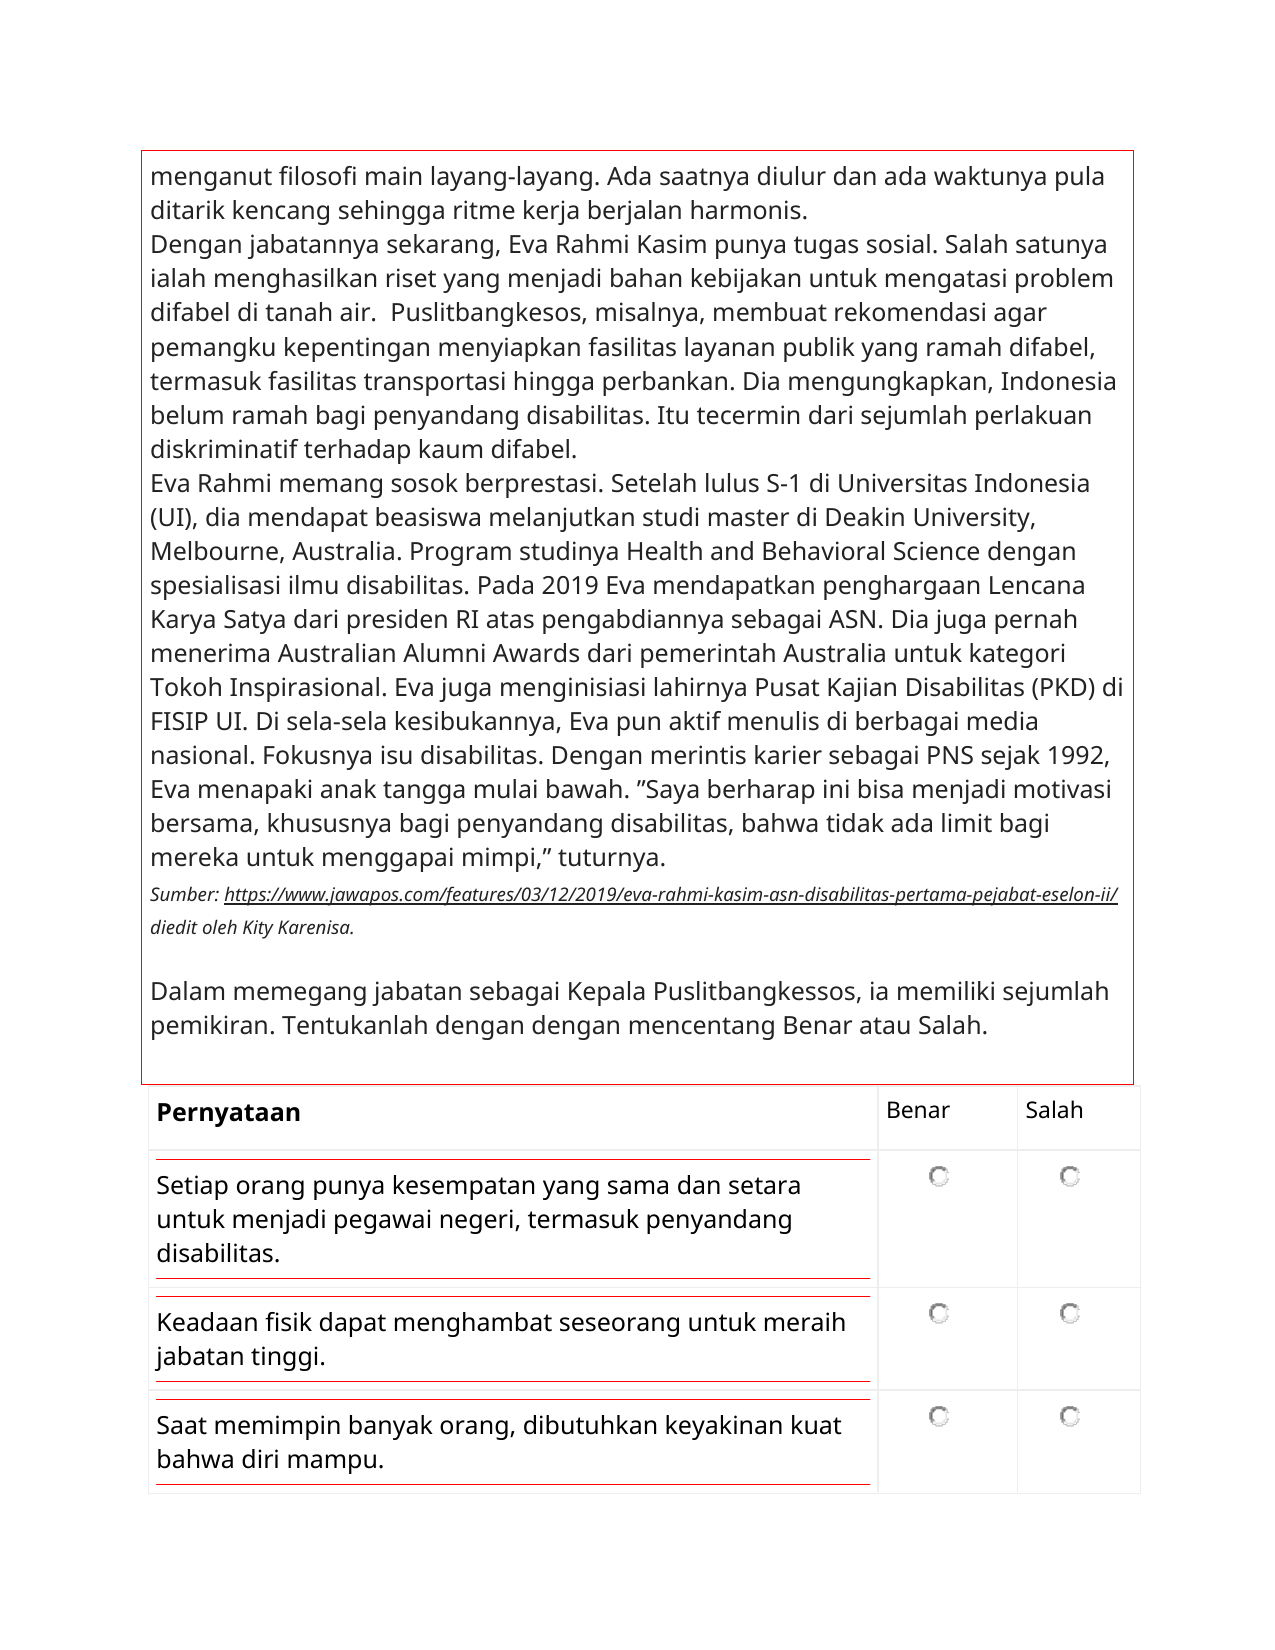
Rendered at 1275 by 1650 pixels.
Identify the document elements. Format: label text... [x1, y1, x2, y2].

table_header Benar [879, 1087, 1017, 1149]
table_cell [879, 1151, 1017, 1286]
table_cell Setiap orang punya kesempatan yang sama dan setara untuk menjadi pegawai negeri, termasuk penyandang disabilitas. [149, 1151, 877, 1286]
text Eva Rahmi memang sosok berprestasi. Setelah lulus S-1 di Universitas Indonesia (UI), dia mendapat beasiswa melanjutkan studi master di Deakin University, Melbourne, Australia. Program studinya Health and Behavioral Science dengan spesialisasi ilmu disabilitas. Pada 2019 Eva mendapatkan penghargaan Lencana Karya Satya dari presiden RI atas pengabdiannya sebagai ASN. Dia juga pernah menerima Australian Alumni Awards dari pemerintah Australia untuk kategori Tokoh Inspirasional. Eva juga menginisiasi lahirnya Pusat Kajian Disabilitas (PKD) di FISIP UI. Di sela-sela kesibukannya, Eva pun aktif menulis di berbagai media nasional. Fokusnya isu disabilitas. Dengan merintis karier sebagai PNS sejak 1992, Eva menapaki anak tangga mulai bawah. ”Saya berharap ini bisa menjadi motivasi bersama, khususnya bagi penyandang disabilitas, bahwa tidak ada limit bagi mereka untuk menggapai mimpi,” tuturnya. [150, 465, 1125, 874]
text Sumber: https://www.jawapos.com/features/03/12/2019/eva-rahmi-kasim-asn-disabilitas-pertama-pejabat-eselon-ii/ diedit oleh Kity Karenisa. [150, 874, 1125, 940]
table_cell Saat memimpin banyak orang, dibutuhkan keyakinan kuat bahwa diri mampu. [149, 1391, 877, 1492]
table_cell [1018, 1391, 1140, 1492]
table_cell [1018, 1151, 1140, 1286]
table_header Pernyataan [149, 1087, 877, 1149]
text Dalam memegang jabatan sebagai Kepala Puslitbangkessos, ia memiliki sejumlah pemikiran. Tentukanlah dengan dengan mencentang Benar atau Salah. [150, 974, 1125, 1042]
table_header Salah [1018, 1087, 1140, 1149]
table_cell [879, 1288, 1017, 1389]
text Dengan jabatannya sekarang, Eva Rahmi Kasim punya tugas sosial. Salah satunya ialah menghasilkan riset yang menjadi bahan kebijakan untuk mengatasi problem difabel di tanah air. Puslitbangkesos, misalnya, membuat rekomendasi agar pemangku kepentingan menyiapkan fasilitas layanan publik yang ramah difabel, termasuk fasilitas transportasi hingga perbankan. Dia mengungkapkan, Indonesia belum ramah bagi penyandang disabilitas. Itu tecermin dari sejumlah perlakuan diskriminatif terhadap kaum difabel. [150, 227, 1125, 465]
table_cell Keadaan fisik dapat menghambat seseorang untuk meraih jabatan tinggi. [149, 1288, 877, 1389]
table_cell [879, 1391, 1017, 1492]
table_cell [1018, 1288, 1140, 1389]
